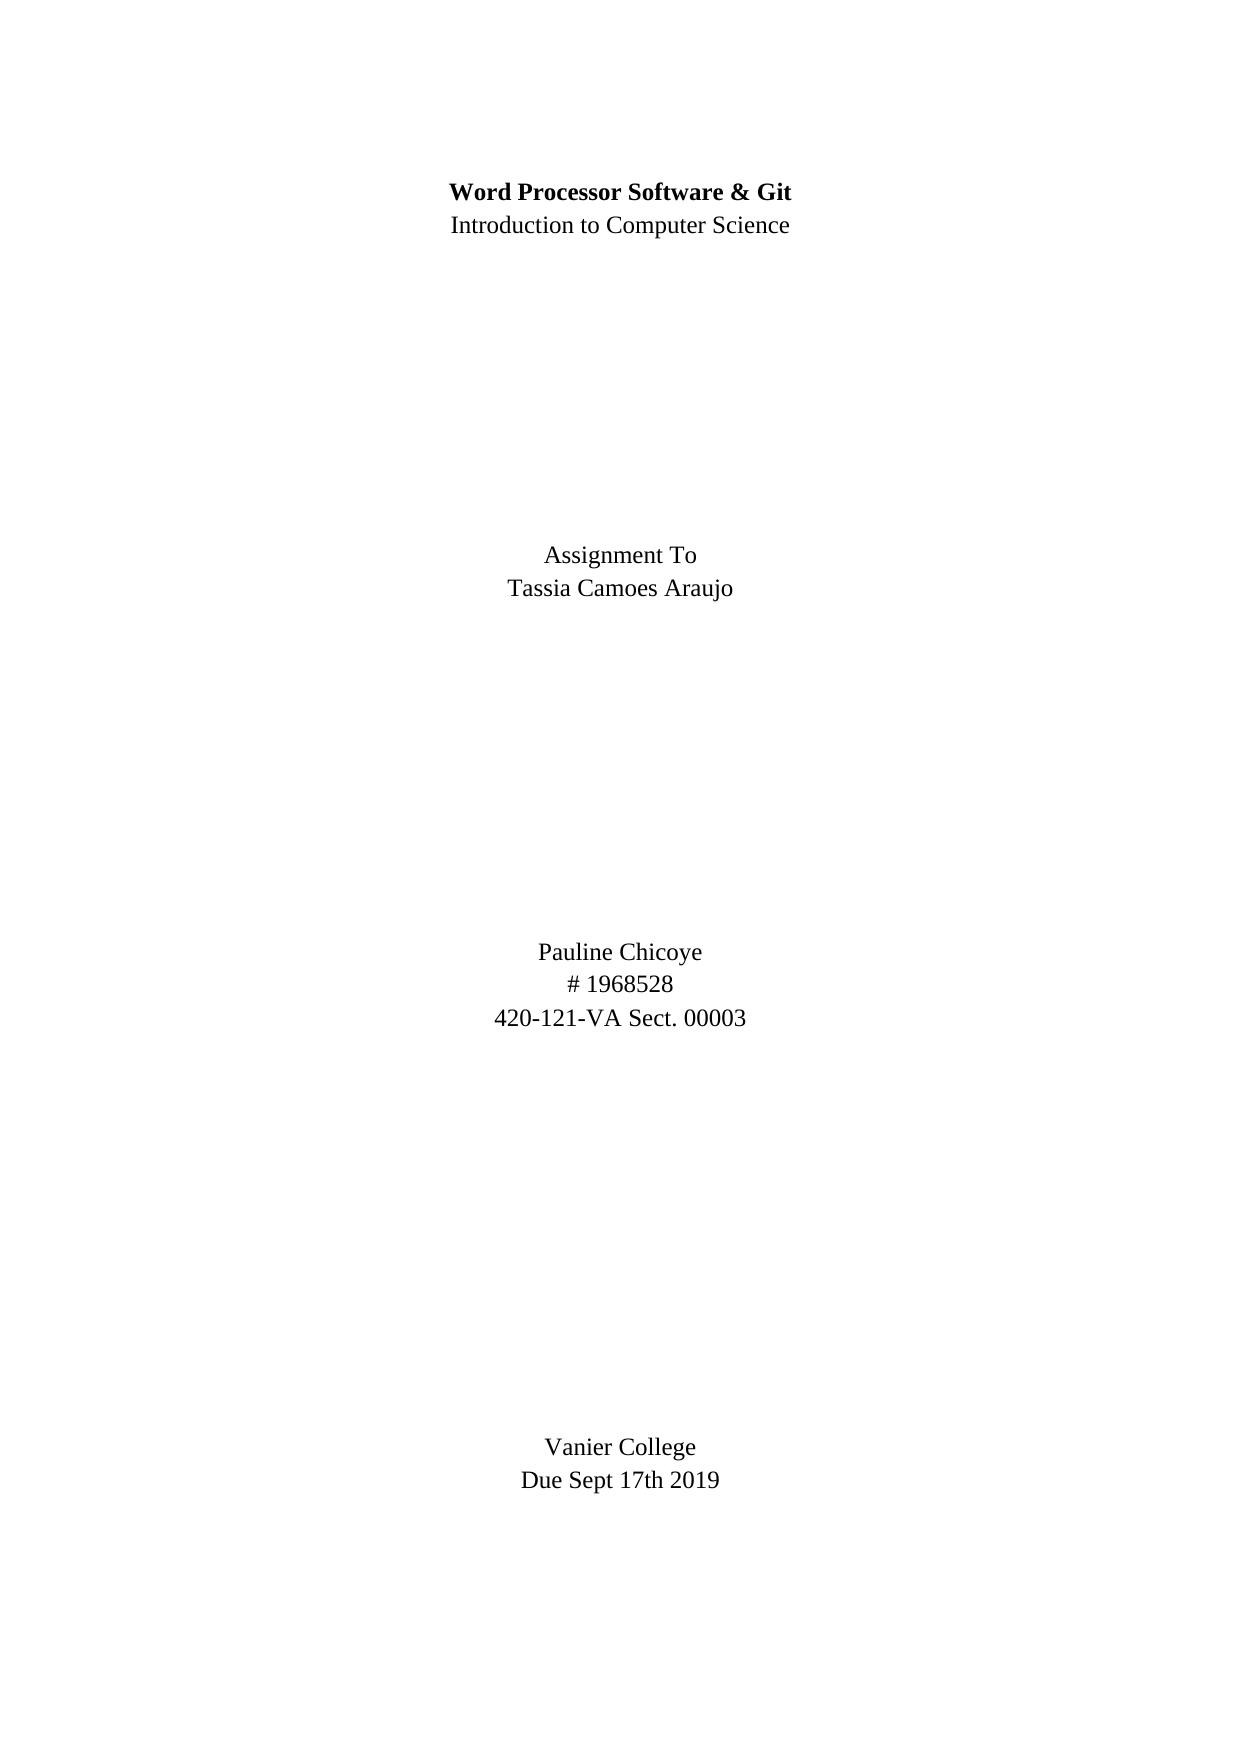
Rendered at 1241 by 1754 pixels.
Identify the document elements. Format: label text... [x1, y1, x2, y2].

text Tassia Camoes Araujo [177, 573, 1063, 602]
text Introduction to Computer Science [177, 210, 1063, 239]
text # 1968528 [177, 969, 1063, 998]
text Vanier College [177, 1432, 1063, 1461]
text 420-121-VA Sect. 00003 [177, 1003, 1063, 1031]
text Due Sept 17th 2019 [177, 1465, 1063, 1494]
text Pauline Chicoye [177, 937, 1063, 965]
text Assignment To [177, 540, 1063, 569]
text Word Processor Software & Git [177, 177, 1063, 206]
